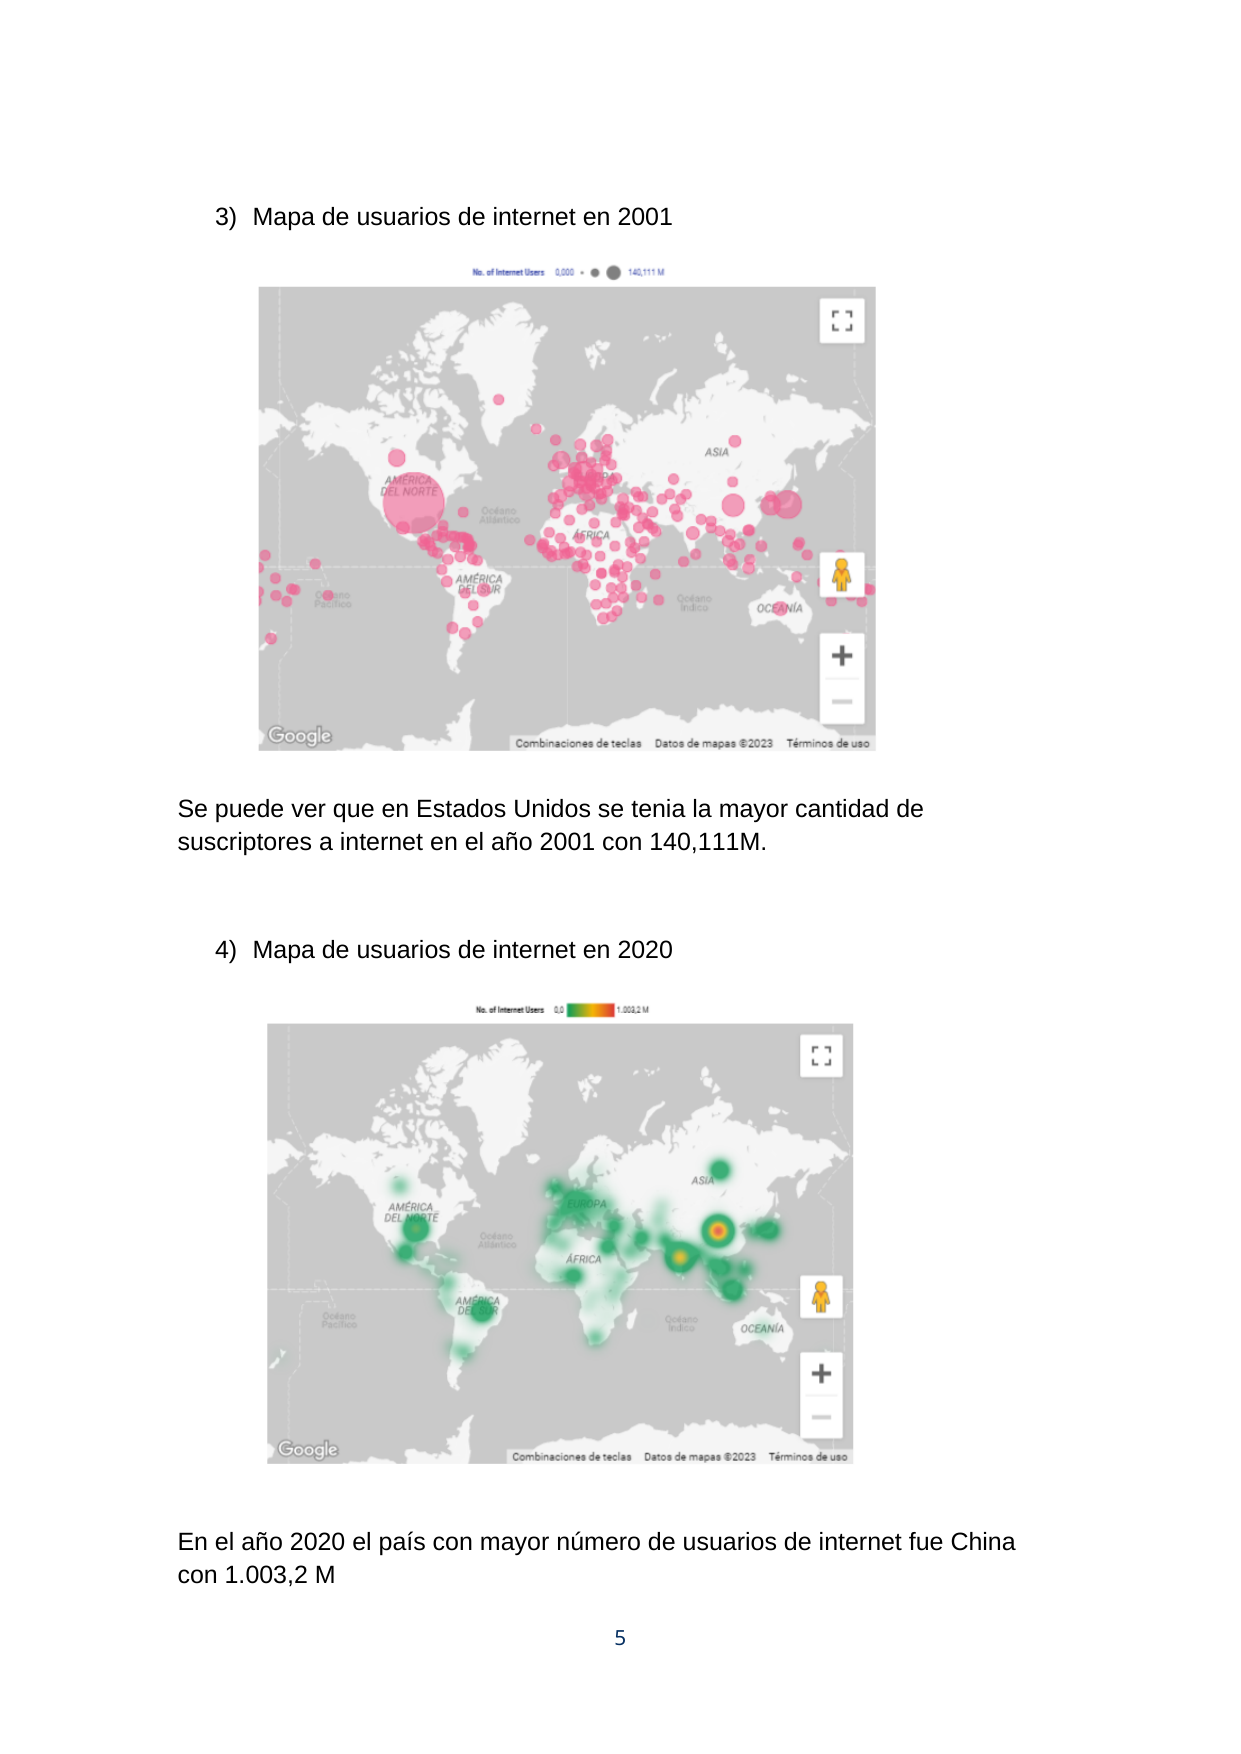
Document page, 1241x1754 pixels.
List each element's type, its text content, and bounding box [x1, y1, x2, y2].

list Mapa de usuarios de internet en 2020 [215, 934, 1063, 963]
text En el año 2020 el país con mayor número de usuarios de internet fue China con 1.003,2 M [177, 1527, 1063, 1589]
list Mapa de usuarios de internet en 2001 [215, 201, 1063, 230]
text Se puede ver que en Estados Unidos se tenia la mayor cantidad de suscriptores a internet en el año 2001 con 140,111M. [177, 794, 1063, 856]
picture [245, 997, 866, 1482]
picture [258, 261, 887, 752]
